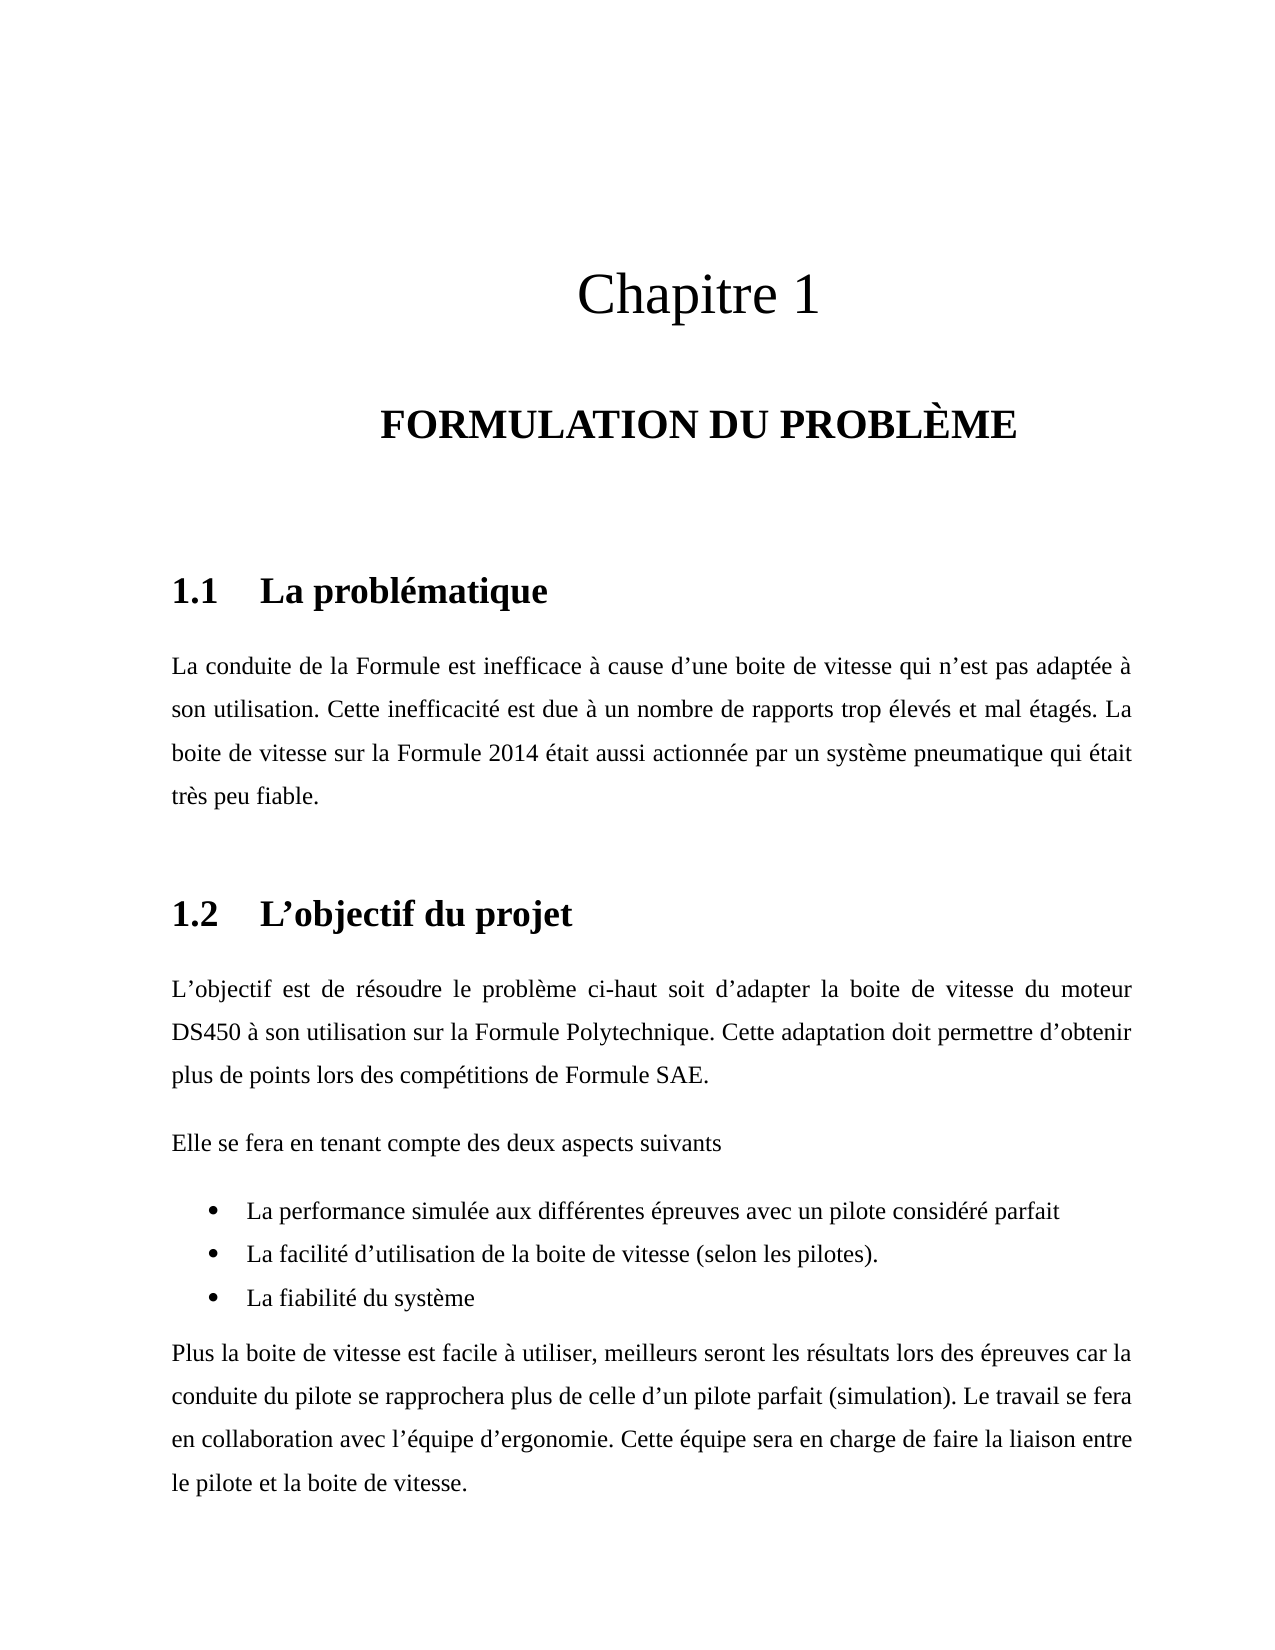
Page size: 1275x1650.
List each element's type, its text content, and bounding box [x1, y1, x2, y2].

list La fiabilité du système [209, 1283, 1133, 1311]
list La facilité d’utilisation de la boite de vitesse (selon les pilotes). [209, 1239, 1133, 1268]
text L’objectif est de résoudre le problème ci-haut soit d’adapter la boite de vitesse du moteur DS450 à son utilisation sur la Formule Polytechnique. Cette adaptation doit permettre d’obtenir plus de points lors des compétitions de Formule SAE. [171, 974, 1133, 1089]
text Elle se fera en tenant compte des deux aspects suivants [171, 1128, 1133, 1157]
text Plus la boite de vitesse est facile à utiliser, meilleurs seront les résultats lors des épreuves car la conduite du pilote se rapprochera plus de celle d’un pilote parfait (simulation). Le travail se fera en collaboration avec l’équipe d’ergonomie. Cette équipe sera en charge de faire la liaison entre le pilote et la boite de vitesse. [171, 1338, 1133, 1496]
list La performance simulée aux différentes épreuves avec un pilote considéré parfait [209, 1196, 1133, 1225]
subtitle La problématique [171, 564, 1133, 614]
subtitle FORMULATION DU PROBLÈME [265, 264, 1133, 451]
text La conduite de la Formule est inefficace à cause d’une boite de vitesse qui n’est pas adaptée à son utilisation. Cette inefficacité est due à un nombre de rapports trop élevés et mal étagés. La boite de vitesse sur la Formule 2014 était aussi actionnée par un système pneumatique qui était très peu fiable. [171, 651, 1133, 809]
subtitle L’objectif du projet [171, 886, 1133, 936]
